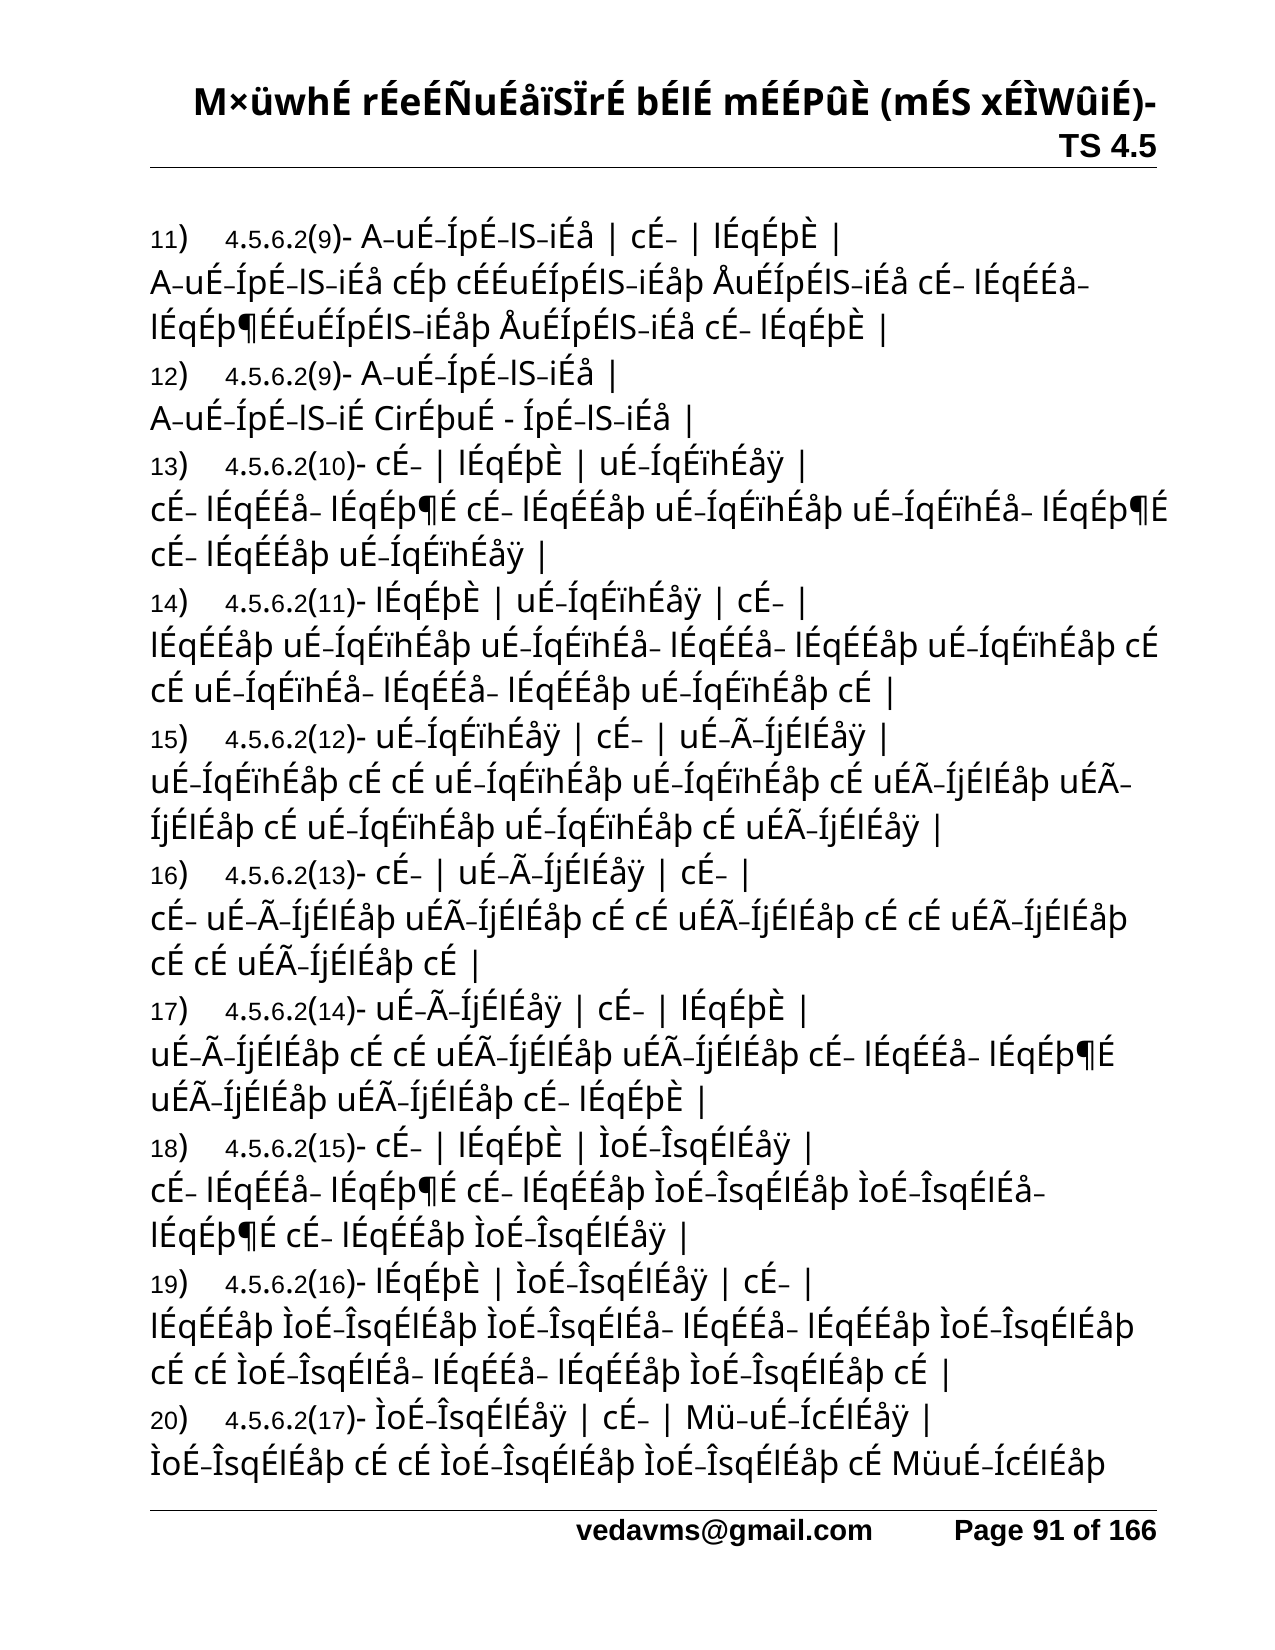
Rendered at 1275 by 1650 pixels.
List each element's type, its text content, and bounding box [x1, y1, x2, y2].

text cÉ– uÉ–Ã–ÍjÉlÉåþ uÉÃ–ÍjÉlÉåþ cÉ cÉ uÉÃ–ÍjÉlÉåþ cÉ cÉ uÉÃ–ÍjÉlÉåþ cÉ cÉ uÉÃ–ÍjÉlÉåþ cÉ | [150, 894, 1169, 985]
text cÉ– lÉqÉÉå– lÉqÉþ¶É cÉ– lÉqÉÉåþ ÌoÉ–ÎsqÉlÉåþ ÌoÉ–ÎsqÉlÉå– lÉqÉþ¶É cÉ– lÉqÉÉåþ ÌoÉ–ÎsqÉlÉåÿ | [150, 1167, 1169, 1258]
text lÉqÉÉåþ ÌoÉ–ÎsqÉlÉåþ ÌoÉ–ÎsqÉlÉå– lÉqÉÉå– lÉqÉÉåþ ÌoÉ–ÎsqÉlÉåþ cÉ cÉ ÌoÉ–ÎsqÉlÉå– lÉqÉÉå– lÉqÉÉåþ ÌoÉ–ÎsqÉlÉåþ cÉ | [150, 1303, 1169, 1394]
text 14) 4.5.6.2(11)- lÉqÉþÈ | uÉ–ÍqÉïhÉåÿ | cÉ– | [150, 576, 1169, 622]
text ÌoÉ–ÎsqÉlÉåþ cÉ cÉ ÌoÉ–ÎsqÉlÉåþ ÌoÉ–ÎsqÉlÉåþ cÉ MüuÉ–ÍcÉlÉåþ MüuÉ–ÍcÉlÉåþ cÉ ÌoÉ–ÎsqÉlÉåþ ÌoÉ–ÎsqÉlÉåþ [150, 1439, 1169, 1485]
text 20) 4.5.6.2(17)- ÌoÉ–ÎsqÉlÉåÿ | cÉ– | Mü–uÉ–ÍcÉlÉåÿ | [150, 1394, 1169, 1439]
text 15) 4.5.6.2(12)- uÉ–ÍqÉïhÉåÿ | cÉ– | uÉ–Ã–ÍjÉlÉåÿ | [150, 713, 1169, 758]
text 12) 4.5.6.2(9)- A–uÉ–ÍpÉ–lS–iÉå | [150, 349, 1169, 395]
text lÉqÉÉåþ uÉ–ÍqÉïhÉåþ uÉ–ÍqÉïhÉå– lÉqÉÉå– lÉqÉÉåþ uÉ–ÍqÉïhÉåþ cÉ cÉ uÉ–ÍqÉïhÉå– lÉqÉÉå– lÉqÉÉåþ uÉ–ÍqÉïhÉåþ cÉ | [150, 622, 1169, 713]
text A–uÉ–ÍpÉ–lS–iÉ CirÉþuÉ - ÍpÉ–lS–iÉå | [150, 395, 1169, 440]
text A–uÉ–ÍpÉ–lS–iÉå cÉþ cÉÉuÉÍpÉlS–iÉåþ ÅuÉÍpÉlS–iÉå cÉ– lÉqÉÉå– lÉqÉþ¶ÉÉuÉÍpÉlS–iÉåþ ÅuÉÍpÉlS–iÉå cÉ– lÉqÉþÈ | [150, 258, 1169, 349]
text 13) 4.5.6.2(10)- cÉ– | lÉqÉþÈ | uÉ–ÍqÉïhÉåÿ | [150, 440, 1169, 486]
text 16) 4.5.6.2(13)- cÉ– | uÉ–Ã–ÍjÉlÉåÿ | cÉ– | [150, 849, 1169, 894]
text uÉ–Ã–ÍjÉlÉåþ cÉ cÉ uÉÃ–ÍjÉlÉåþ uÉÃ–ÍjÉlÉåþ cÉ– lÉqÉÉå– lÉqÉþ¶É uÉÃ–ÍjÉlÉåþ uÉÃ–ÍjÉlÉåþ cÉ– lÉqÉþÈ | [150, 1031, 1169, 1121]
text 18) 4.5.6.2(15)- cÉ– | lÉqÉþÈ | ÌoÉ–ÎsqÉlÉåÿ | [150, 1121, 1169, 1167]
text 17) 4.5.6.2(14)- uÉ–Ã–ÍjÉlÉåÿ | cÉ– | lÉqÉþÈ | [150, 985, 1169, 1031]
text cÉ– lÉqÉÉå– lÉqÉþ¶É cÉ– lÉqÉÉåþ uÉ–ÍqÉïhÉåþ uÉ–ÍqÉïhÉå– lÉqÉþ¶É cÉ– lÉqÉÉåþ uÉ–ÍqÉïhÉåÿ | [150, 486, 1169, 576]
text 11) 4.5.6.2(9)- A–uÉ–ÍpÉ–lS–iÉå | cÉ– | lÉqÉþÈ | [150, 213, 1169, 258]
text uÉ–ÍqÉïhÉåþ cÉ cÉ uÉ–ÍqÉïhÉåþ uÉ–ÍqÉïhÉåþ cÉ uÉÃ–ÍjÉlÉåþ uÉÃ–ÍjÉlÉåþ cÉ uÉ–ÍqÉïhÉåþ uÉ–ÍqÉïhÉåþ cÉ uÉÃ–ÍjÉlÉåÿ | [150, 758, 1169, 849]
text 19) 4.5.6.2(16)- lÉqÉþÈ | ÌoÉ–ÎsqÉlÉåÿ | cÉ– | [150, 1258, 1169, 1303]
